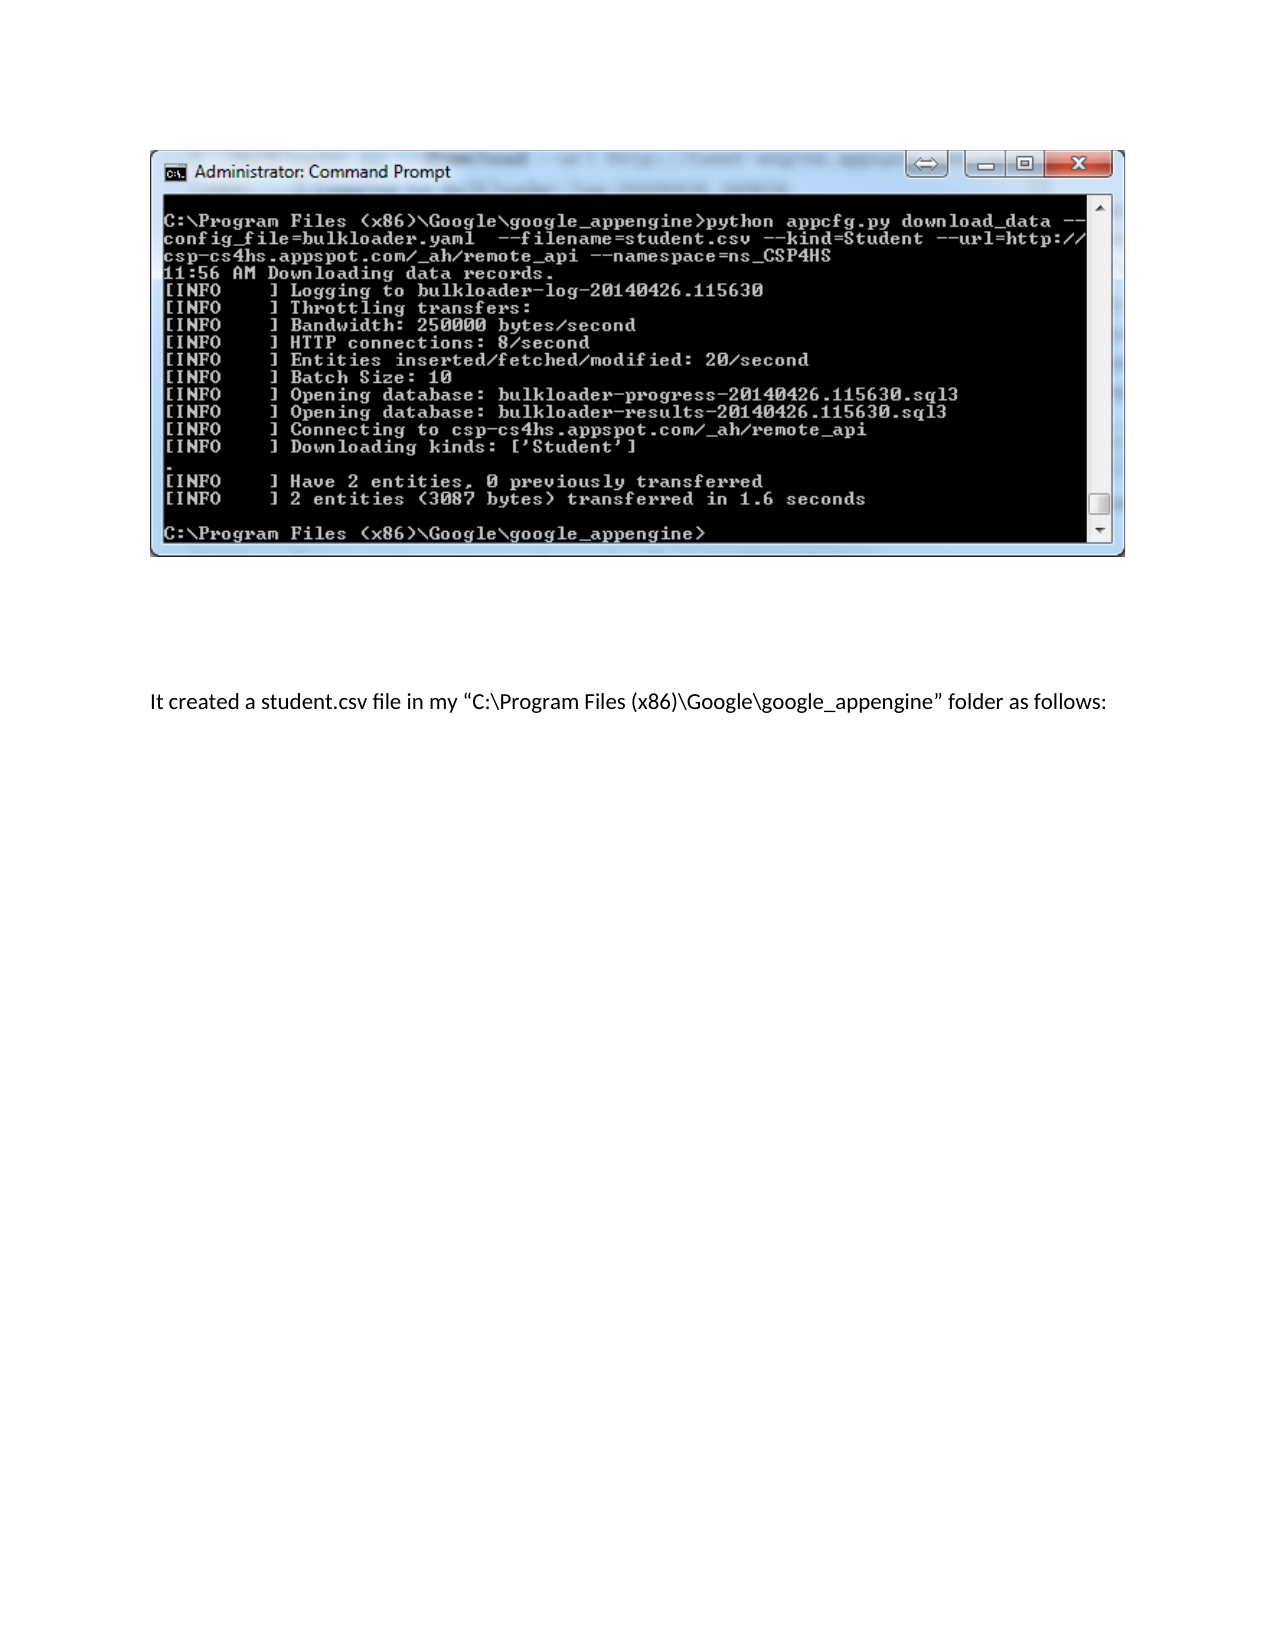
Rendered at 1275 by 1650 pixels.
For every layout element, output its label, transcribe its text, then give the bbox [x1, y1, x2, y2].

picture [150, 150, 1125, 557]
text It created a student.csv file in my “C:\Program Files (x86)\Google\google_appengine” folder as follows: [150, 687, 1125, 715]
